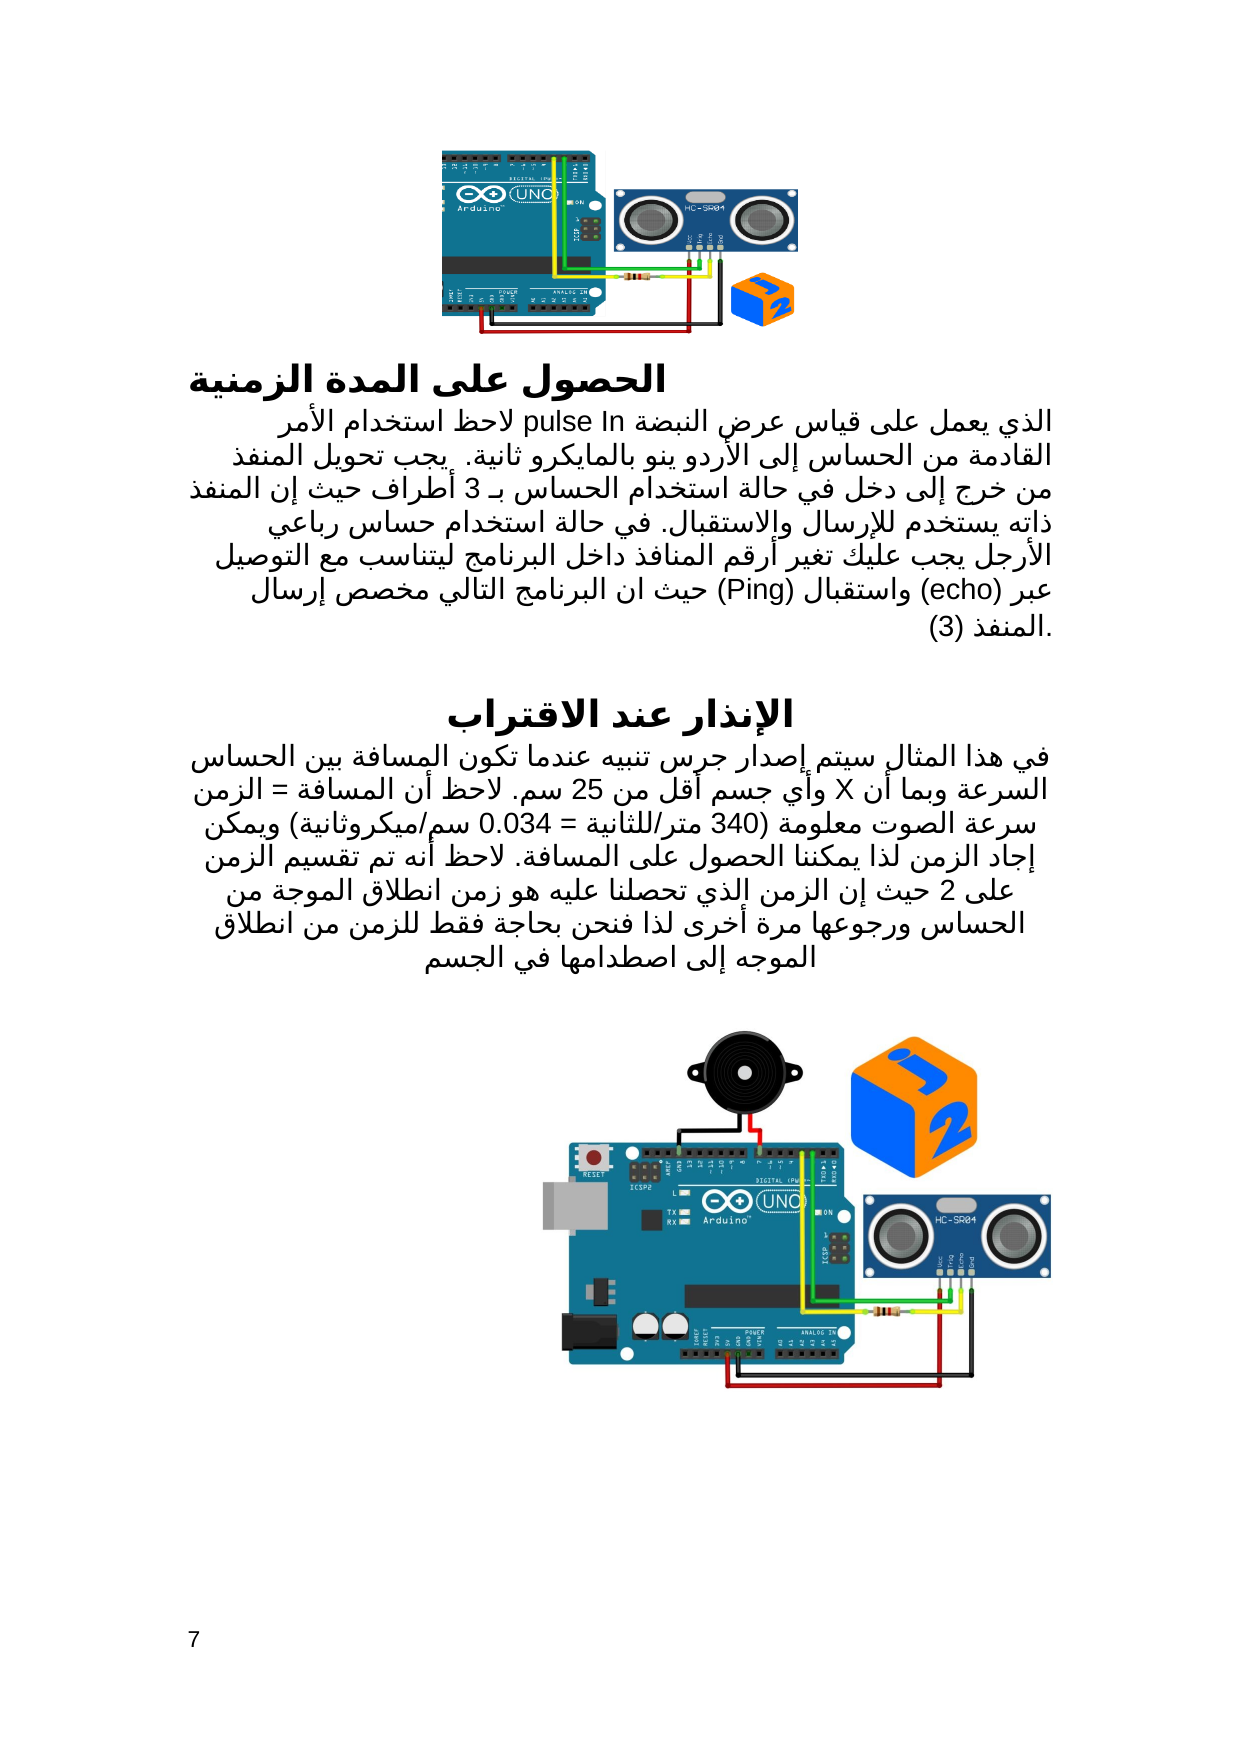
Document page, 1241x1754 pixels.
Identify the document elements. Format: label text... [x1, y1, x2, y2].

picture [442, 150, 799, 339]
subtitle الحصول على المدة الزمنية [187, 358, 1053, 401]
picture [540, 1028, 1053, 1392]
subtitle الإنذار عند الاقتراب [187, 692, 1053, 735]
text في هذا المثال سيتم إصدار جرس تنبيه عندما تكون المسافة بين الحساس وأي جسم أقل من 25 سم. لاحظ أن المسافة = الزمن X السرعة وبما أن سرعة الصوت معلومة (340 متر/للثانية = 0.034 سم/ميكروثانية) ويمكن إجاد الزمن لذا يمكننا الحصول على المسافة. لاحظ أنه تم تقسيم الزمن على 2 حيث إن الزمن الذي تحصلنا عليه هو زمن انطلاق الموجة من الحساس ورجوعها مرة أخرى لذا فنحن بحاجة فقط للزمن من انطلاق الموجه إلى اصطدامها في الجسم [187, 738, 1053, 973]
text لاحظ استخدام الأمر pulse In الذي يعمل على قياس عرض النبضة القادمة من الحساس إلى الأردو ينو بالمايكرو ثانية. يجب تحويل المنفذ من خرج إلى دخل في حالة استخدام الحساس بـ 3 أطراف حيث إن المنفذ ذاته يستخدم للإرسال والاستقبال. في حالة استخدام حساس رباعي الأرجل يجب عليك تغير أرقم المنافذ داخل البرنامج ليتناسب مع التوصيل حيث ان البرنامج التالي مخصص إرسال (Ping) واستقبال (echo) عبر المنفذ (3). [187, 404, 1053, 645]
